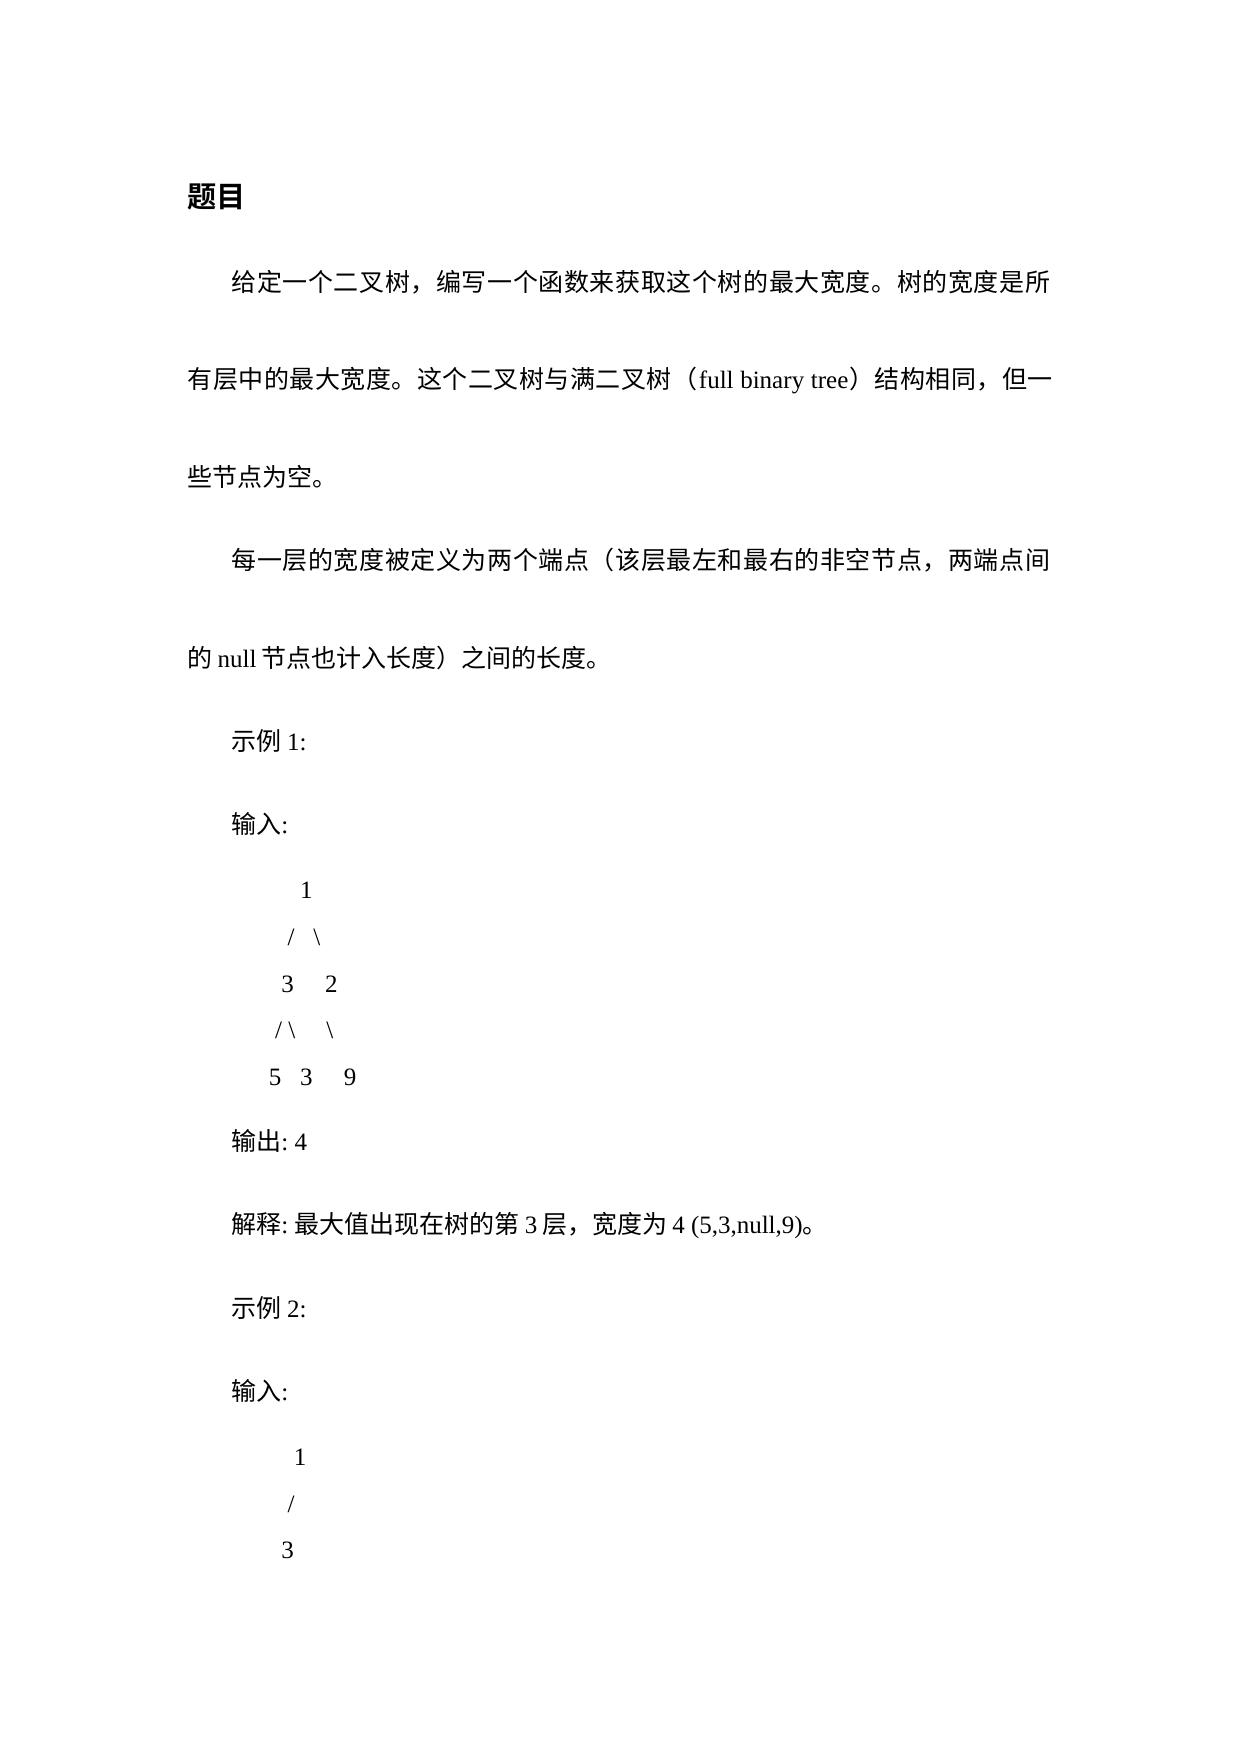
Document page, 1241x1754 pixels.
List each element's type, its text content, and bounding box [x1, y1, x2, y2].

text 示例 2: [187, 1274, 1053, 1339]
subtitle 题目 [187, 162, 1053, 227]
text 1 [187, 873, 1053, 906]
text 输入: [187, 1357, 1053, 1422]
text / \ [187, 920, 1053, 952]
text 3 [187, 1534, 1053, 1566]
text / \ \ [187, 1014, 1053, 1046]
text 每一层的宽度被定义为两个端点（该层最左和最右的非空节点，两端点间的null节点也计入长度）之间的长度。 [187, 526, 1053, 689]
text 示例 1: [187, 707, 1053, 772]
text 1 [187, 1440, 1053, 1472]
text 解释: 最大值出现在树的第3层，宽度为4 (5,3,null,9)。 [187, 1191, 1053, 1256]
text / [187, 1487, 1053, 1519]
text 输出: 4 [187, 1107, 1053, 1172]
text 3 2 [187, 967, 1053, 999]
text 输入: [187, 790, 1053, 855]
text 给定一个二叉树，编写一个函数来获取这个树的最大宽度。树的宽度是所有层中的最大宽度。这个二叉树与满二叉树（full binary tree）结构相同，但一些节点为空。 [187, 248, 1053, 508]
text 5 3 9 [187, 1061, 1053, 1093]
